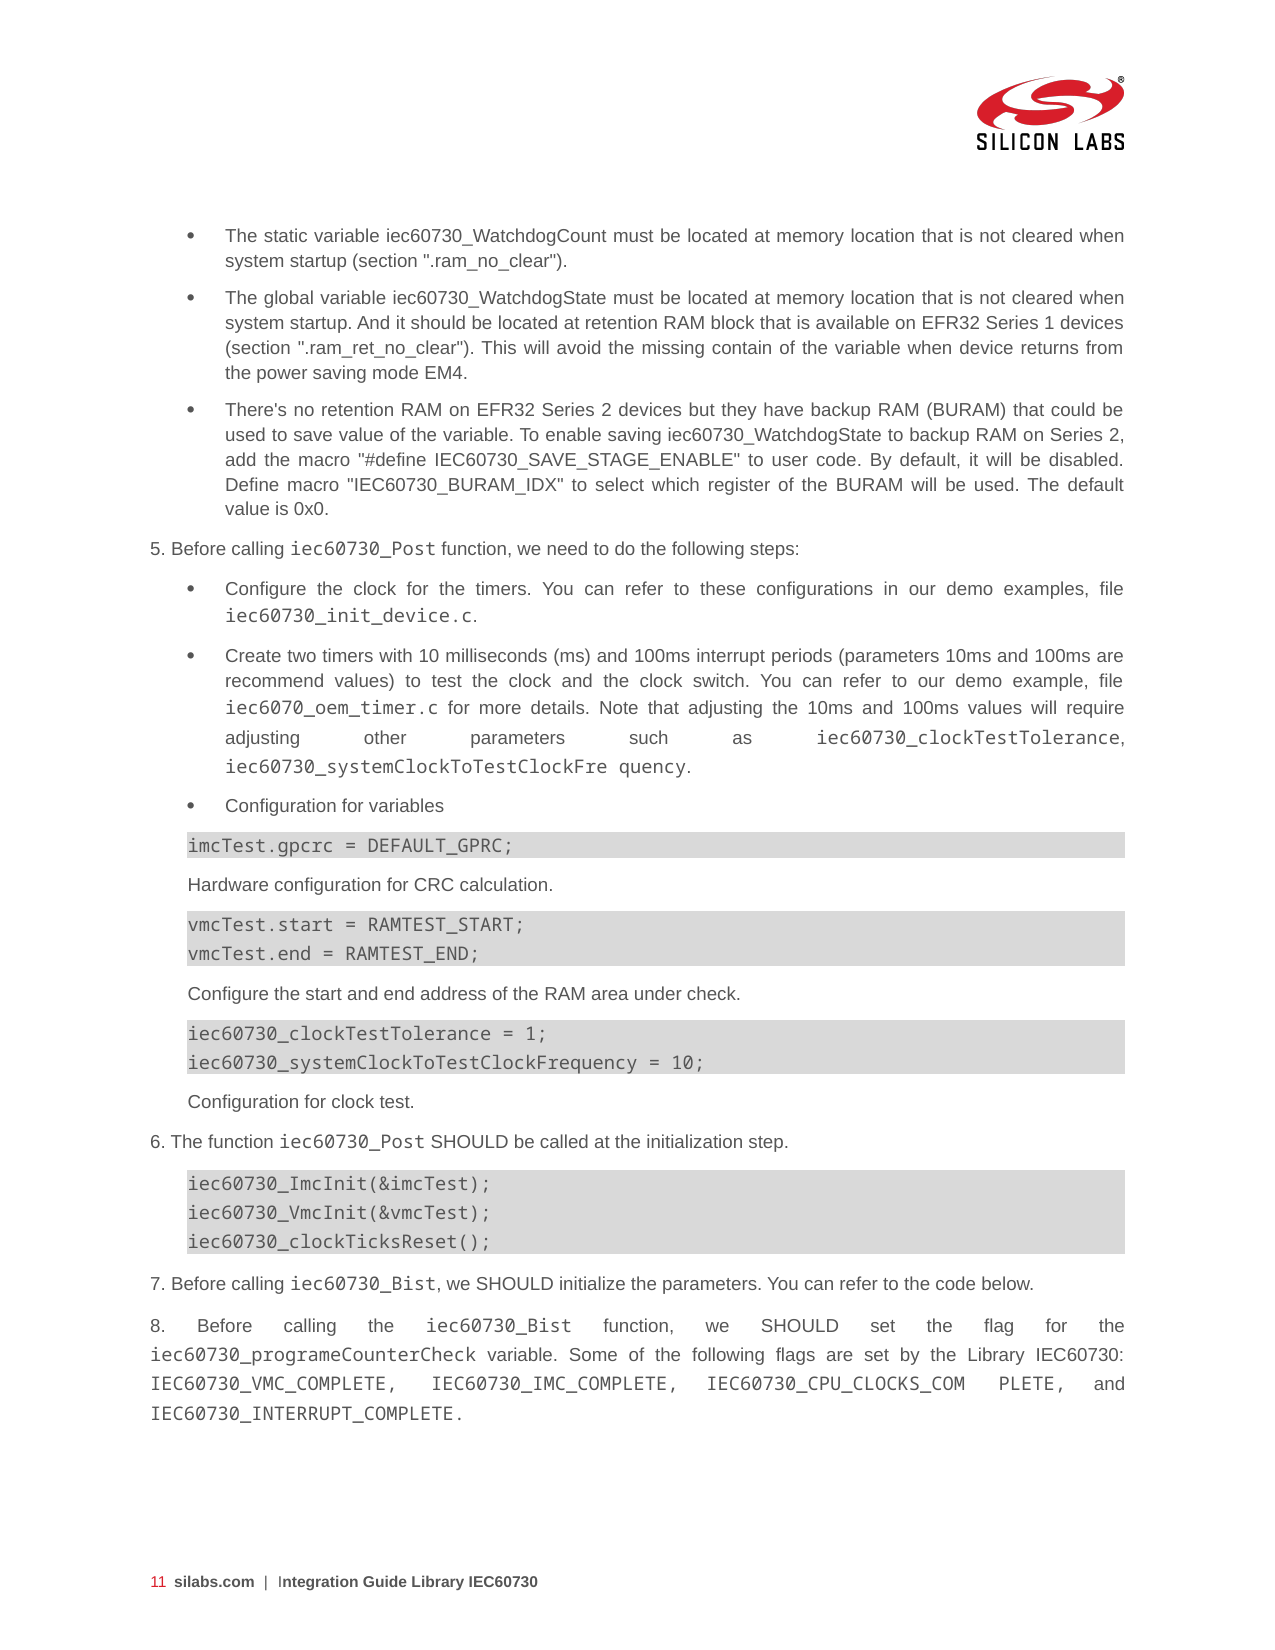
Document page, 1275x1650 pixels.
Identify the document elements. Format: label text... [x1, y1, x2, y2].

text 6. The function iec60730_Post SHOULD be called at the initialization step. [150, 1128, 1125, 1154]
text 7. Before calling iec60730_Bist, we SHOULD initialize the parameters. You can refer to the code below. [150, 1270, 1125, 1296]
text iec60730_ImcInit(&imcTest); [187, 1170, 1125, 1195]
text iec60730_clockTestTolerance = 1; [187, 1020, 1125, 1045]
list There's no retention RAM on EFR32 Series 2 devices but they have backup RAM (BURAM) that could be used to save value of the variable. To enable saving iec60730_WatchdogState to backup RAM on Series 2, add the macro "#define IEC60730_SAVE_STAGE_ENABLE" to user code. By default, it will be disabled. Define macro "IEC60730_BURAM_IDX" to select which register of the BURAM will be used. The default value is 0x0. [187, 399, 1125, 520]
text vmcTest.start = RAMTEST_START; [187, 911, 1125, 937]
text iec60730_VmcInit(&vmcTest); [187, 1199, 1125, 1225]
list The global variable iec60730_WatchdogState must be located at memory location that is not cleared when system startup. And it should be located at retention RAM block that is available on EFR32 Series 1 devices (section ".ram_ret_no_clear"). This will avoid the missing contain of the variable when device returns from the power saving mode EM4. [187, 287, 1125, 383]
text iec60730_clockTicksReset(); [187, 1228, 1125, 1254]
list Configuration for variables [187, 795, 1125, 817]
text iec60730_systemClockToTestClockFrequency = 10; [187, 1049, 1125, 1074]
list The static variable iec60730_WatchdogCount must be located at memory location that is not cleared when system startup (section ".ram_no_clear"). [187, 225, 1125, 271]
picture [976, 76, 1125, 151]
list Hardware configuration for CRC calculation. [187, 874, 1125, 896]
text imcTest.gpcrc = DEFAULT_GPRC; [187, 832, 1125, 858]
text vmcTest.end = RAMTEST_END; [187, 941, 1125, 966]
list Configure the clock for the timers. You can refer to these configurations in our demo examples, file iec60730_init_device.c. [187, 577, 1125, 628]
text 8. Before calling the iec60730_Bist function, we SHOULD set the flag for the iec60730_programeCounterCheck variable. Some of the following flags are set by the Library IEC60730: IEC60730_VMC_COMPLETE, IEC60730_IMC_COMPLETE, IEC60730_CPU_CLOCKS_COM PLETE, and IEC60730_INTERRUPT_COMPLETE. [150, 1312, 1125, 1425]
list Configure the start and end address of the RAM area under check. [187, 982, 1125, 1004]
list Create two timers with 10 milliseconds (ms) and 100ms interrupt periods (parameters 10ms and 100ms are recommend values) to test the clock and the clock switch. You can refer to our demo example, file iec6070_oem_timer.c for more details. Note that adjusting the 10ms and 100ms values will require adjusting other parameters such as iec60730_clockTestTolerance, iec60730_systemClockToTestClockFre quency. [187, 644, 1125, 779]
list Configuration for clock test. [187, 1091, 1125, 1112]
text 5. Before calling iec60730_Post function, we need to do the following steps: [150, 536, 1125, 561]
